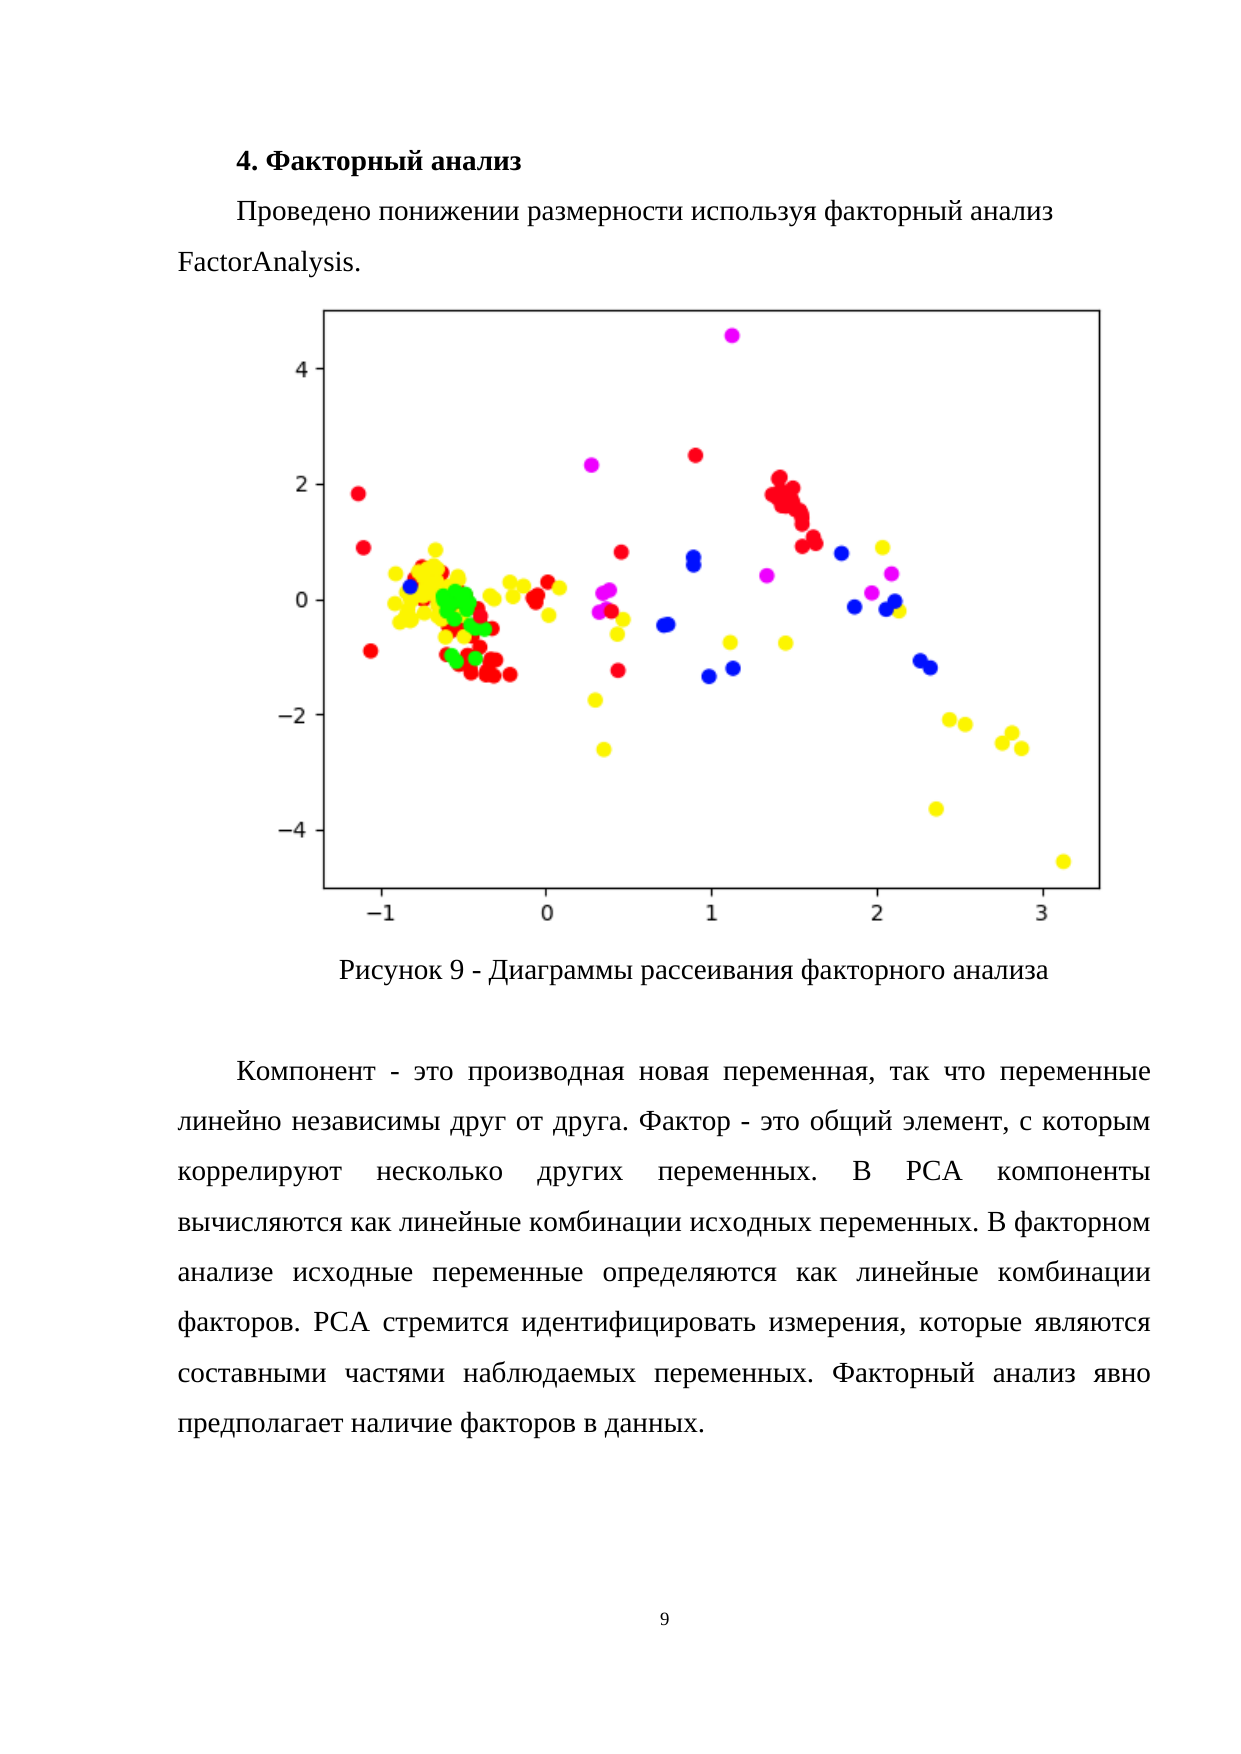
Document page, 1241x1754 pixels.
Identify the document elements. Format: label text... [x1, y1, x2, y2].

list 4. Факторный анализ [236, 143, 1152, 177]
text Рисунок 9 - Диаграммы рассеивания факторного анализа [177, 952, 1152, 986]
list Проведено понижении размерности используя факторный анализ FactorAnalysis. [177, 193, 1152, 277]
text Компонент - это производная новая переменная, так что переменные линейно независимы друг от друга. Фактор - это общий элемент, с которым коррелируют несколько других переменных. В PCA компоненты вычисляются как линейные комбинации исходных переменных. В факторном анализе исходные переменные определяются как линейные комбинации факторов. PCA стремится идентифицировать измерения, которые являются составными частями наблюдаемых переменных. Факторный анализ явно предполагает наличие факторов в данных. [177, 1053, 1152, 1438]
picture [278, 294, 1110, 938]
